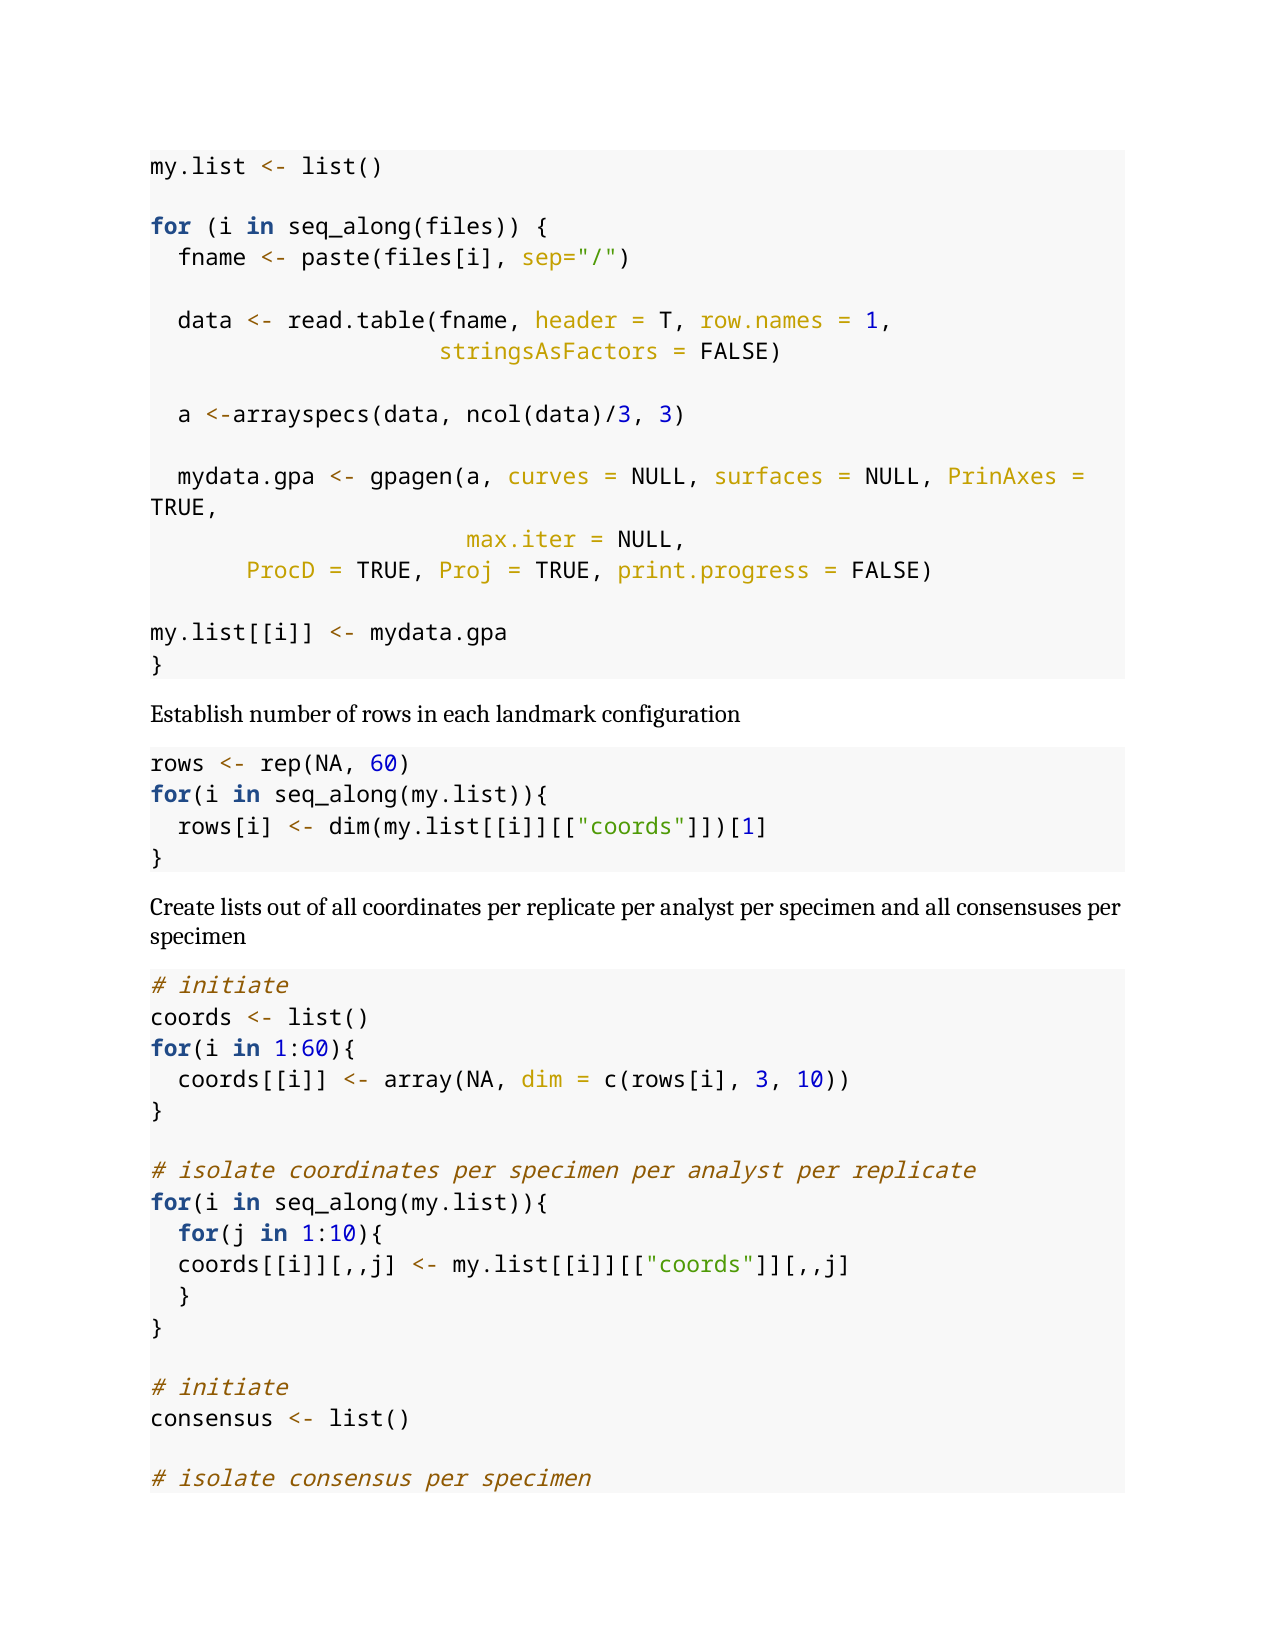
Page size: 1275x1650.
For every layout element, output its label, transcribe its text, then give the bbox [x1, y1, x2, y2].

text Establish number of rows in each landmark configuration [150, 699, 1125, 728]
text rows <- rep(NA, 60) for(i in seq_along(my.list)){ rows[i] <- dim(my.list[[i]][["coords"]])[1] } [150, 747, 1125, 872]
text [150, 969, 1125, 1493]
text Create lists out of all coordinates per replicate per analyst per specimen and all consensuses per specimen [150, 893, 1125, 950]
